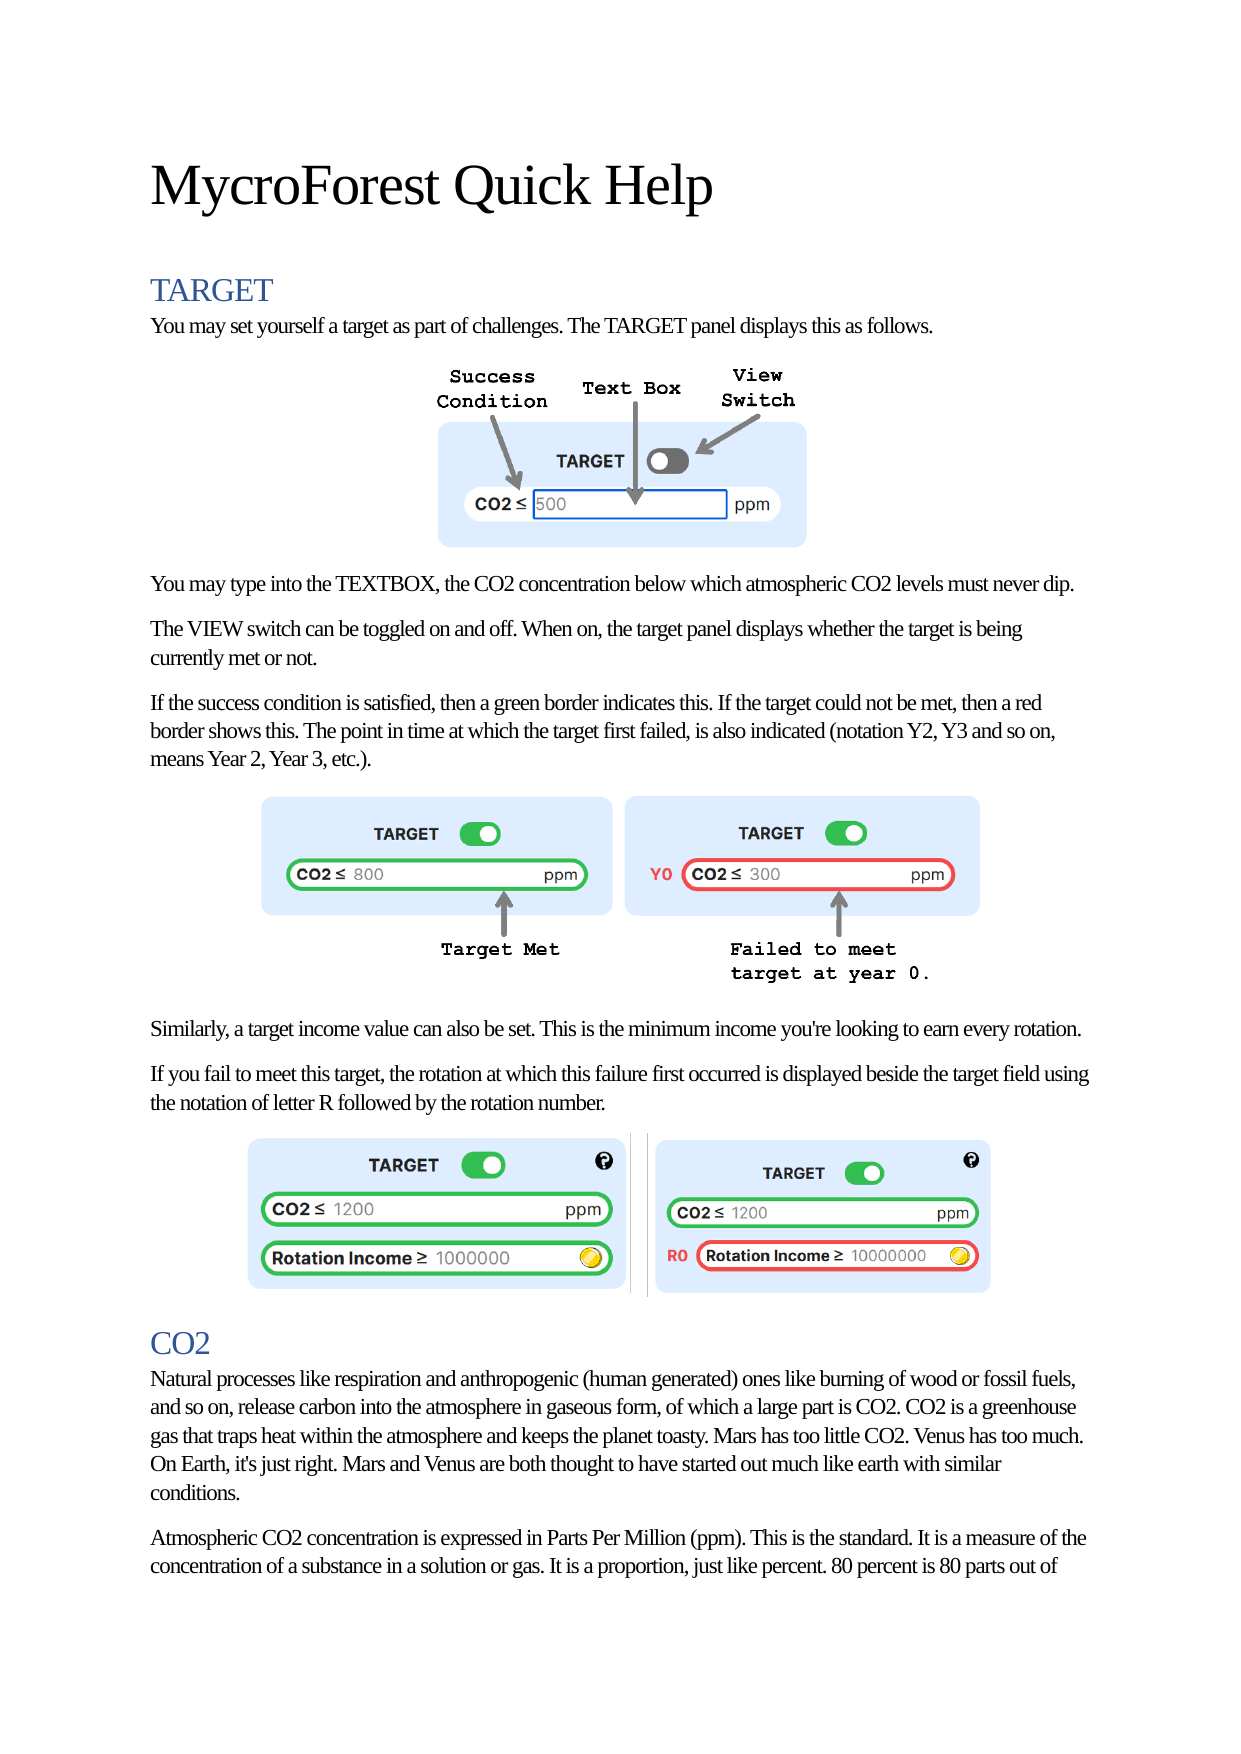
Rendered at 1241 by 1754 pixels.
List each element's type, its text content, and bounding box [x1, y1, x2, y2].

text You may type into the TEXTBOX, the CO2 concentration below which atmospheric CO2 levels must never dip. [150, 570, 1090, 596]
subtitle CO2 [150, 1323, 1090, 1362]
picture [255, 790, 986, 997]
text If the success condition is satisfied, then a green border indicates this. If the target could not be met, then a red border shows this. The point in time at which the target first failed, is also indicated (notation Y2, Y3 and so on, means Year 2, Year 3, etc.). [150, 689, 1090, 772]
text Natural processes like respiration and anthropogenic (human generated) ones like burning of wood or fossil fuels, and so on, release carbon into the atmosphere in gaseous form, of which a large part is CO2. CO2 is a greenhouse gas that traps heat within the atmosphere and keeps the planet toasty. Mars has too little CO2. Venus has too much. On Earth, it's just right. Mars and Venus are both thought to have started out much like earth with similar conditions. [150, 1365, 1090, 1505]
picture [243, 1133, 997, 1297]
text If you fail to meet this target, the rotation at which this failure first occurred is displayed beside the target field using the notation of letter R followed by the rotation number. [150, 1060, 1090, 1115]
text You may set yourself a target as part of challenges. The TARGET panel displays this as follows. [150, 312, 1090, 338]
subtitle TARGET [150, 271, 1090, 309]
text Similarly, a target income value can also be set. This is the minimum income you're looking to earn every rotation. [150, 1015, 1090, 1041]
text The VIEW switch can be toggled on and off. When on, the target panel displays whether the target is being currently met or not. [150, 615, 1090, 670]
picture [424, 357, 817, 552]
title MycroForest Quick Help [150, 150, 1090, 217]
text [150, 1524, 1090, 1578]
